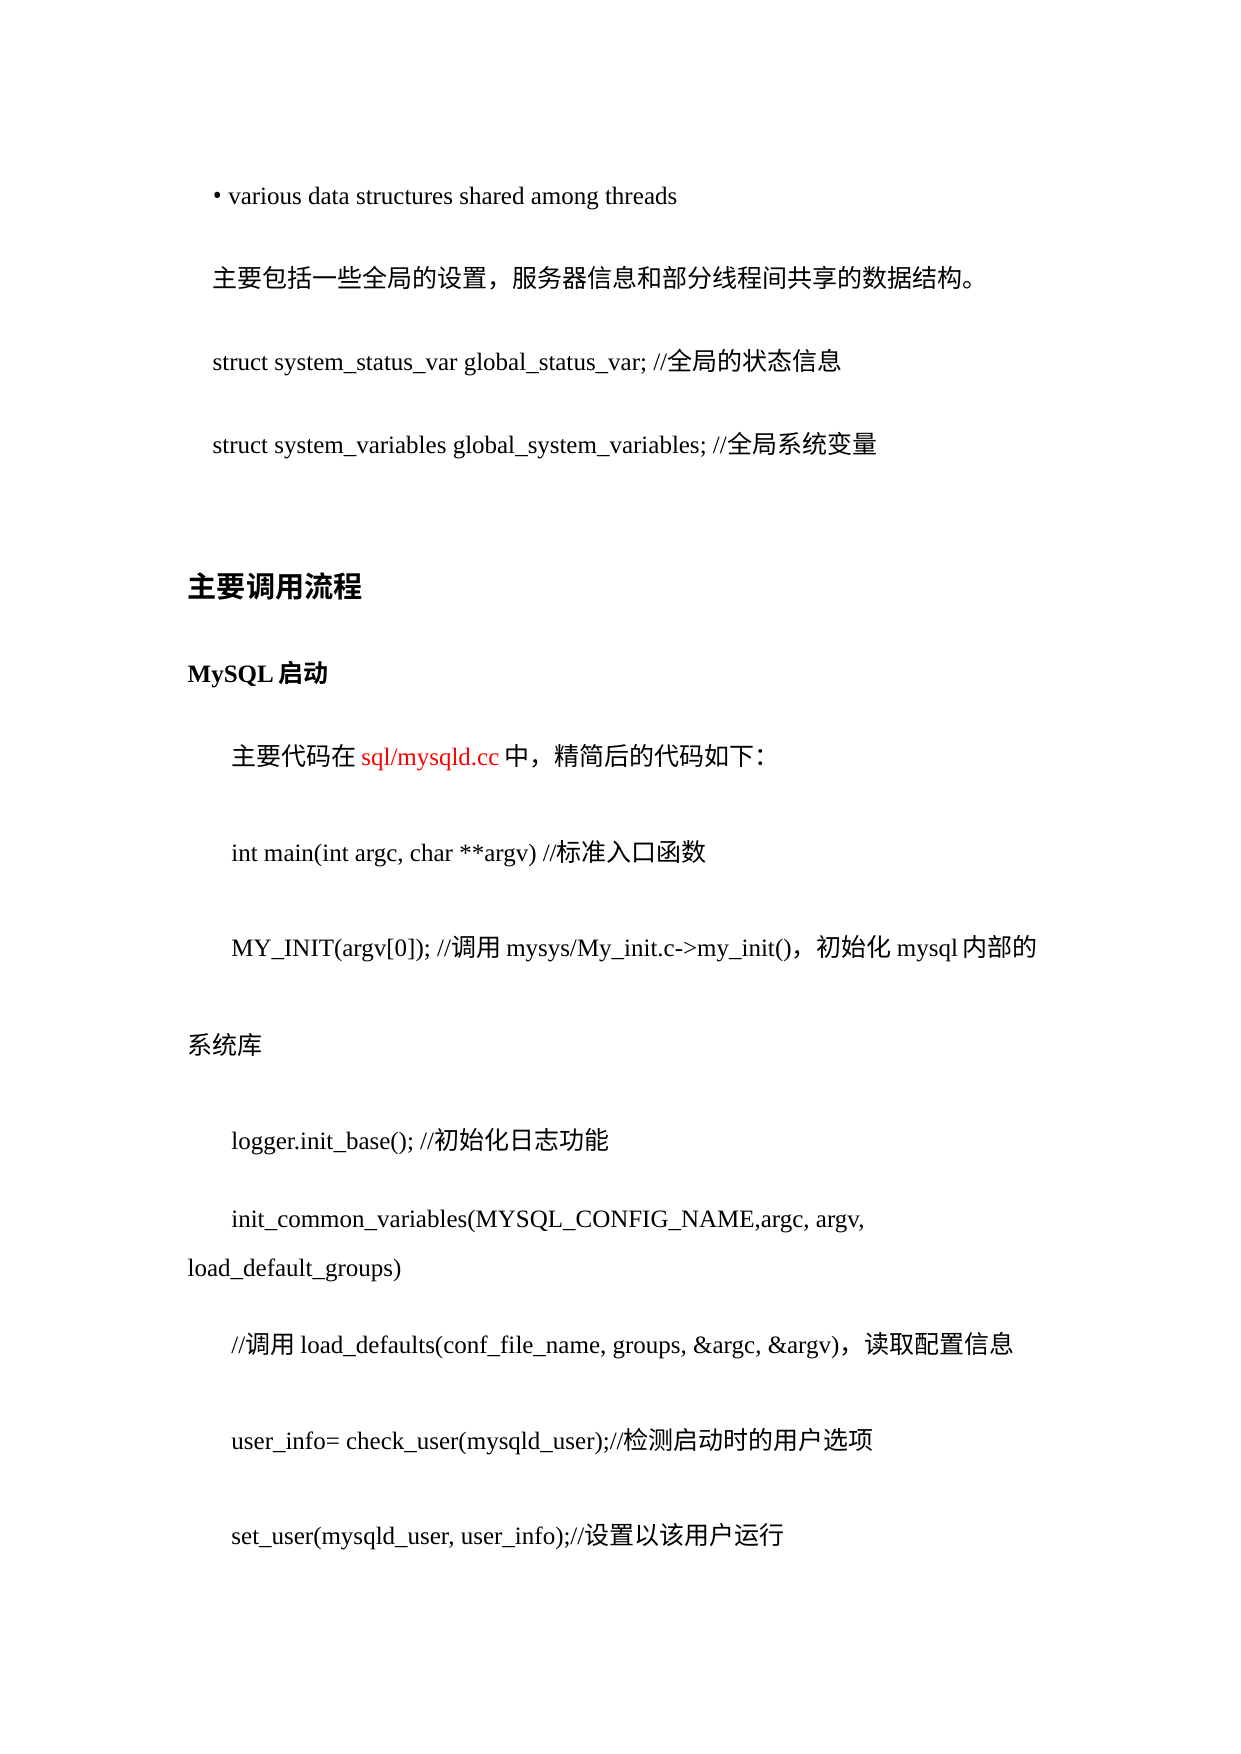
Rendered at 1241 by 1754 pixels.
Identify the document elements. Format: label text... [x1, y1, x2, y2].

text 主要代码在sql/mysqld.cc中，精简后的代码如下： [187, 722, 1053, 787]
text struct system_variables global_system_variables; //全局系统变量 [212, 410, 1053, 475]
text int main(int argc, char **argv) //标准入口函数 [187, 818, 1053, 883]
text 主要包括一些全局的设置，服务器信息和部分线程间共享的数据结构。 [212, 244, 1053, 309]
text MY_INIT(argv[0]); //调用mysys/My_init.c->my_init()，初始化mysql内部的系统库 [187, 913, 1053, 1076]
text logger.init_base(); //初始化日志功能 [187, 1106, 1053, 1171]
text set_user(mysqld_user, user_info);//设置以该用户运行 [187, 1501, 1053, 1566]
text //调用load_defaults(conf_file_name, groups, &argc, &argv)，读取配置信息 [187, 1310, 1053, 1375]
text struct system_status_var global_status_var; //全局的状态信息 [212, 327, 1053, 392]
text • various data structures shared among threads [212, 162, 1053, 227]
text user_info= check_user(mysqld_user);//检测启动时的用户选项 [187, 1406, 1053, 1471]
subtitle MySQL启动 [187, 639, 1053, 704]
text init_common_variables(MYSQL_CONFIG_NAME,argc, argv, load_default_groups) [187, 1202, 1053, 1283]
subtitle 主要调用流程 [187, 553, 1053, 618]
